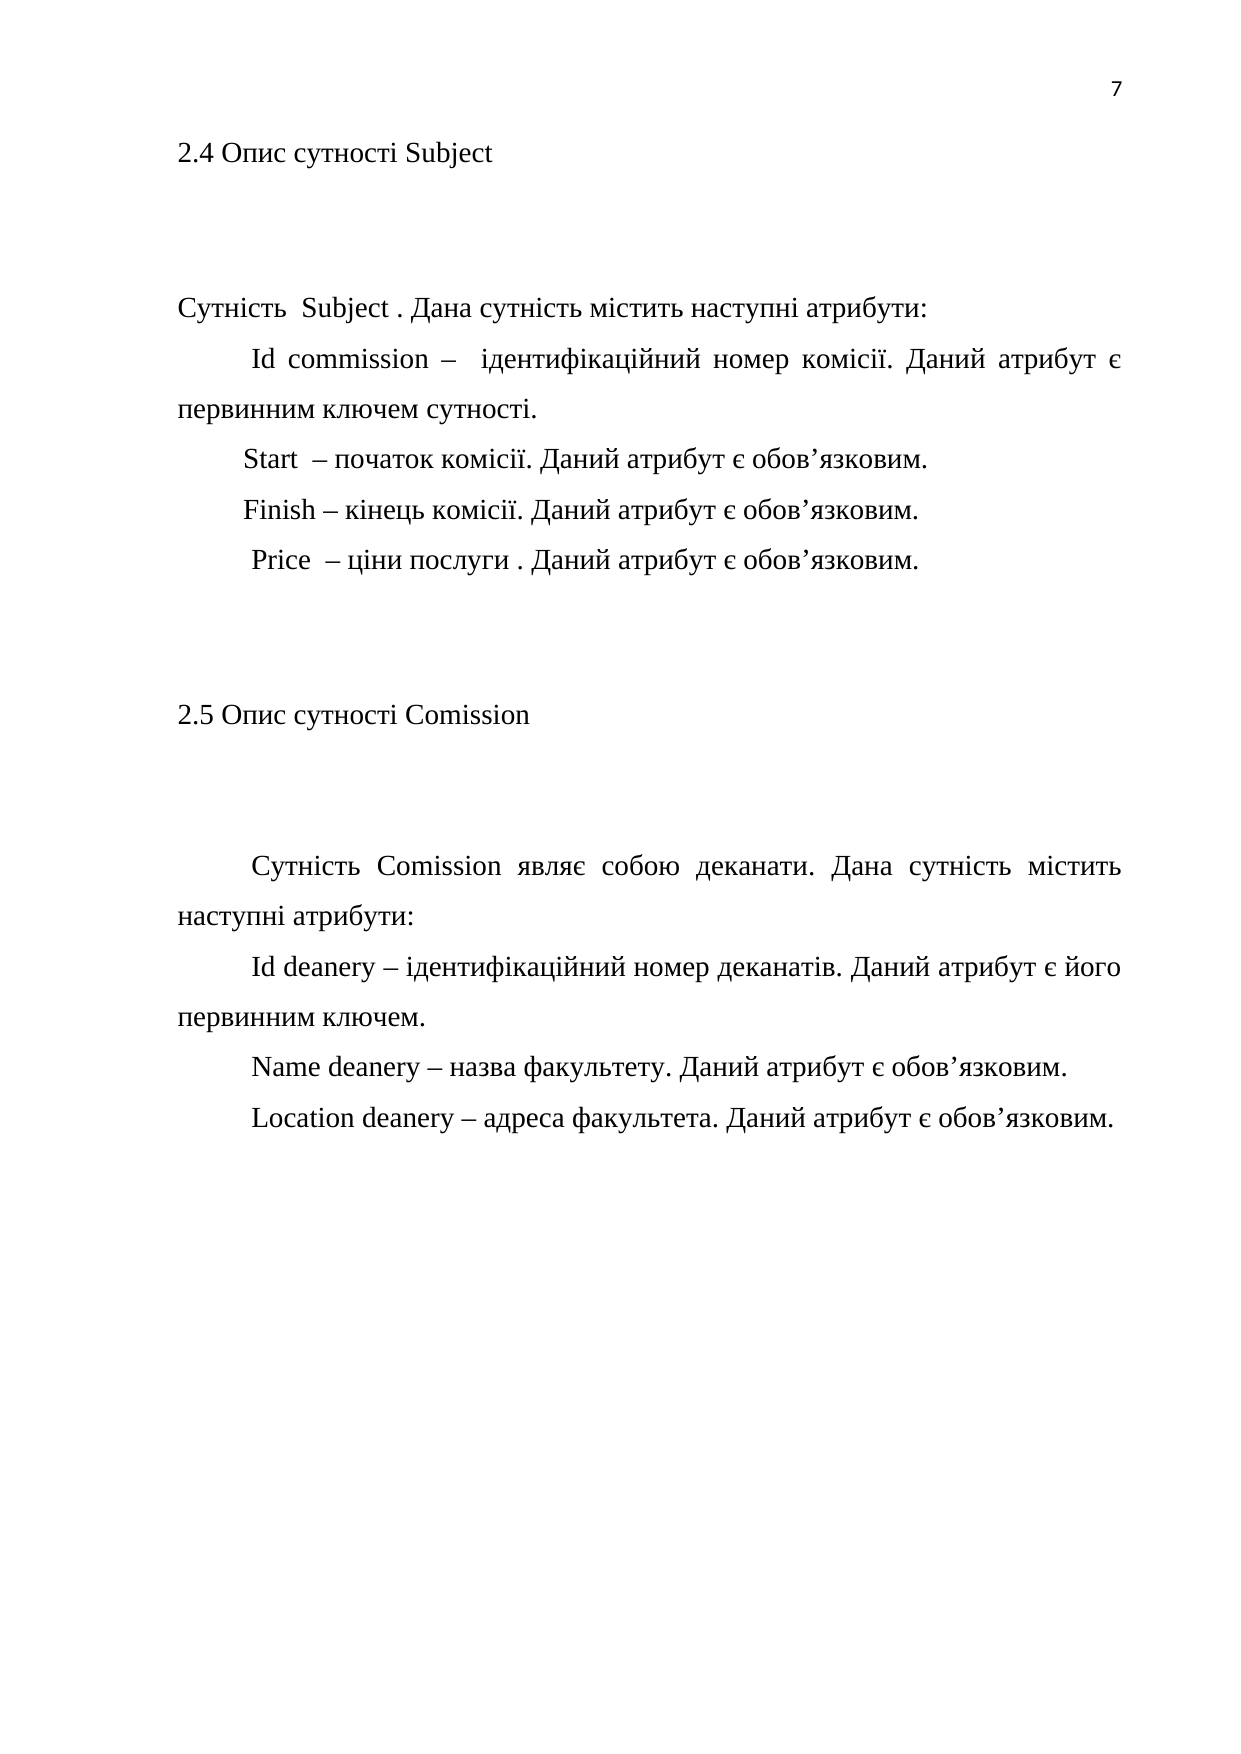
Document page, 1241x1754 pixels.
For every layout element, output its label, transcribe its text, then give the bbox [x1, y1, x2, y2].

text Сутність Comission являє собою деканати. Дана сутність містить наступні атрибути: [177, 848, 1122, 932]
text Start – початок комісії. Даний атрибут є обов’язковим. [177, 441, 1122, 475]
subtitle Сутність Subject . Дана сутність містить наступні атрибути: [177, 291, 1122, 324]
text Іd commission – ідентифікаційний номер комісії. Даний атрибут є первинним ключем сутності. [177, 341, 1122, 425]
text Id deanery – ідентифікаційний номер деканатів. Даний атрибут є його первинним ключем. [177, 949, 1122, 1033]
text Finish – кінець комісії. Даний атрибут є обов’язковим. [177, 492, 1122, 525]
text Name deanery – назва факультету. Даний атрибут є обов’язковим. [177, 1049, 1122, 1083]
text Location deanery – адреса факультета. Даний атрибут є обов’язковим. [177, 1100, 1122, 1133]
subtitle 2.4 Опис сутності Subject [177, 135, 1122, 169]
subtitle 2.5 Опис сутності Comission [177, 697, 1122, 731]
text Price – ціни послуги . Даний атрибут є обов’язковим. [177, 542, 1122, 576]
